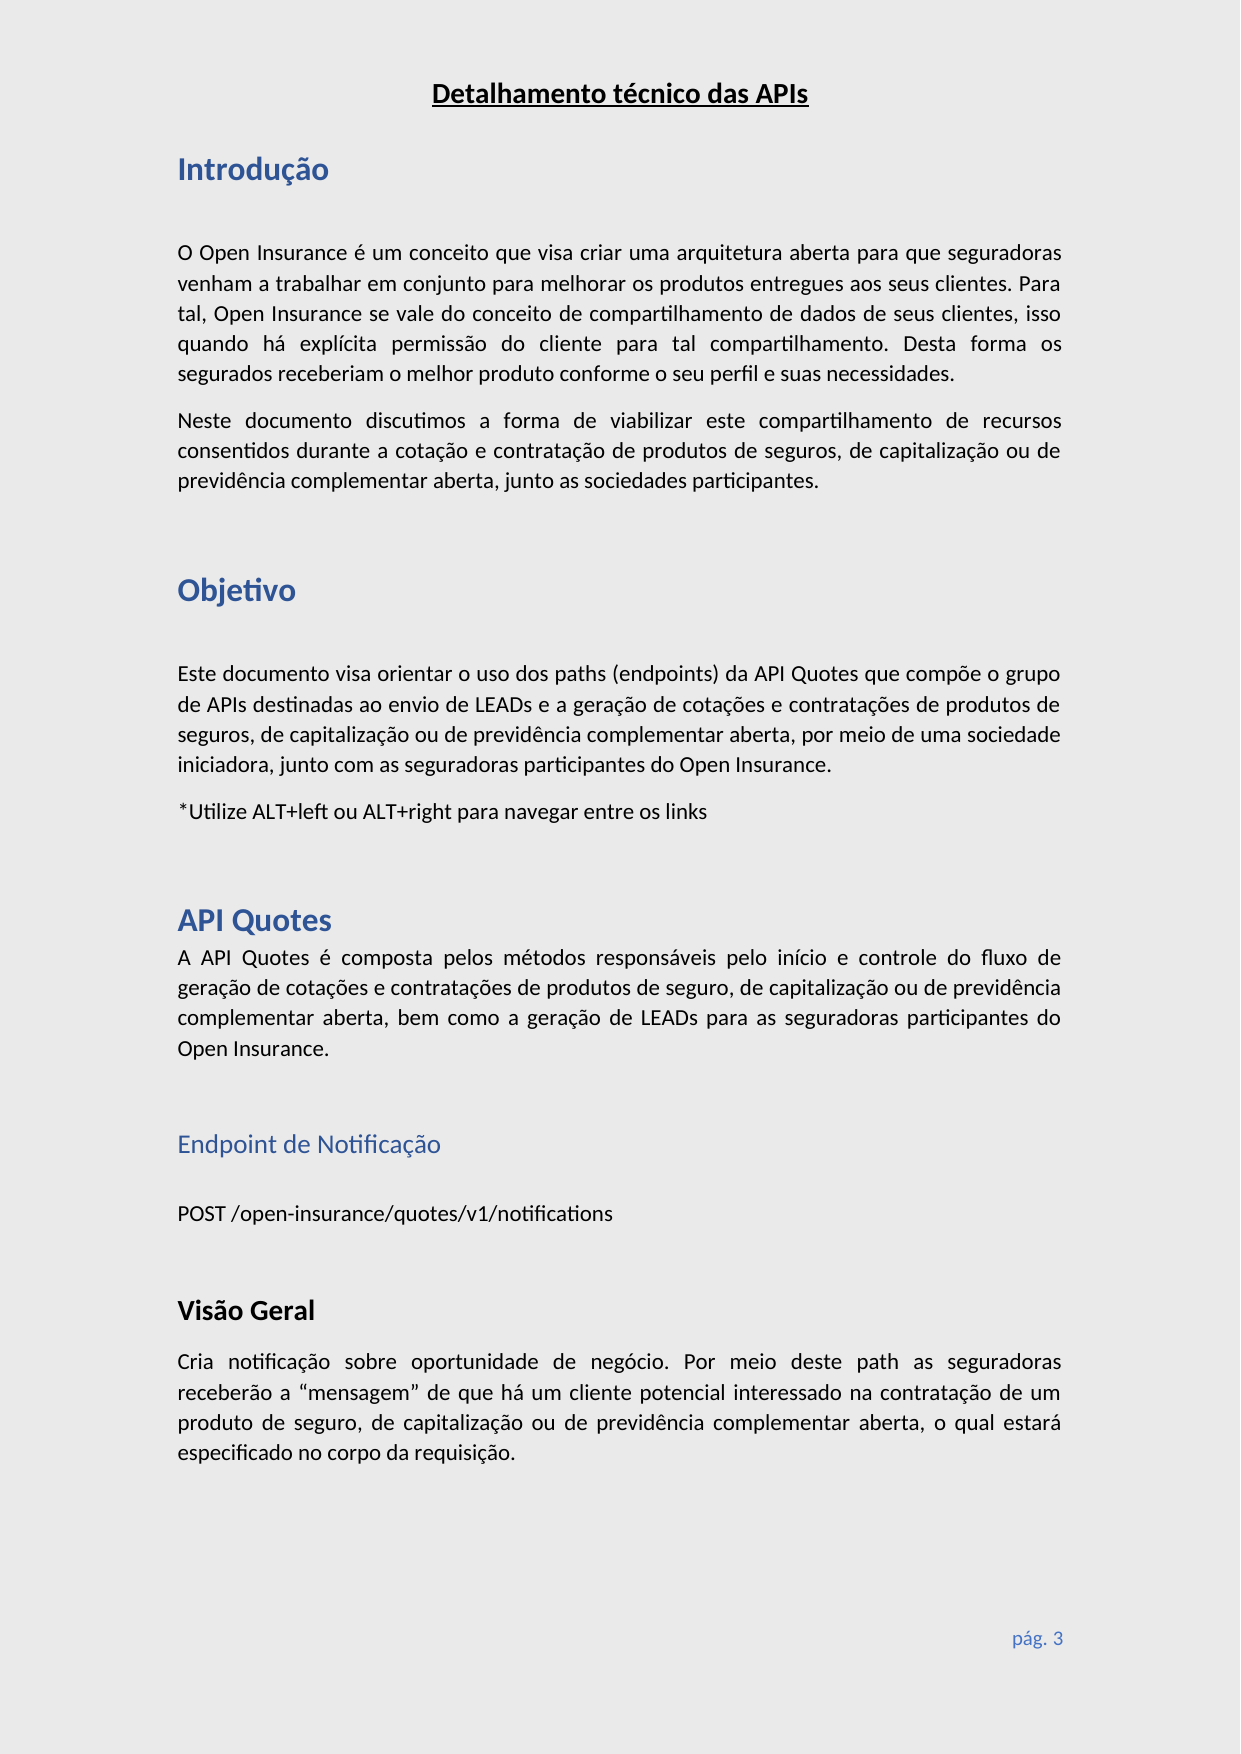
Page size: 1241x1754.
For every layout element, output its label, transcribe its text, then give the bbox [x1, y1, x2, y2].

text Este documento visa orientar o uso dos paths (endpoints) da API Quotes que compõe o grupo de APIs destinadas ao envio de LEADs e a geração de cotações e contratações de produtos de seguros, de capitalização ou de previdência complementar aberta, por meio de uma sociedade iniciadora, junto com as seguradoras participantes do Open Insurance. [177, 659, 1063, 778]
text A API Quotes é composta pelos métodos responsáveis pelo início e controle do fluxo de geração de cotações e contratações de produtos de seguro, de capitalização ou de previdência complementar aberta, bem como a geração de LEADs para as seguradoras participantes do Open Insurance. [177, 943, 1063, 1062]
text Visão Geral [177, 1292, 1063, 1328]
text POST /open-insurance/quotes/v1/notifications [177, 1199, 1063, 1227]
subtitle Endpoint de Notificação [177, 1127, 1063, 1196]
text Cria notificação sobre oportunidade de negócio. Por meio deste path as seguradoras receberão a “mensagem” de que há um cliente potencial interessado na contratação de um produto de seguro, de capitalização ou de previdência complementar aberta, o qual estará especificado no corpo da requisição. [177, 1347, 1063, 1466]
text Neste documento discutimos a forma de viabilizar este compartilhamento de recursos consentidos durante a cotação e contratação de produtos de seguros, de capitalização ou de previdência complementar aberta, junto as sociedades participantes. [177, 406, 1063, 494]
text O Open Insurance é um conceito que visa criar uma arquitetura aberta para que seguradoras venham a trabalhar em conjunto para melhorar os produtos entregues aos seus clientes. Para tal, Open Insurance se vale do conceito de compartilhamento de dados de seus clientes, isso quando há explícita permissão do cliente para tal compartilhamento. Desta forma os segurados receberiam o melhor produto conforme o seu perfil e suas necessidades. [177, 238, 1063, 387]
text *Utilize ALT+left ou ALT+right para navegar entre os links [177, 797, 1063, 825]
subtitle Objetivo [177, 569, 1063, 609]
subtitle API Quotes [177, 899, 1063, 940]
subtitle Introdução [177, 148, 1063, 188]
